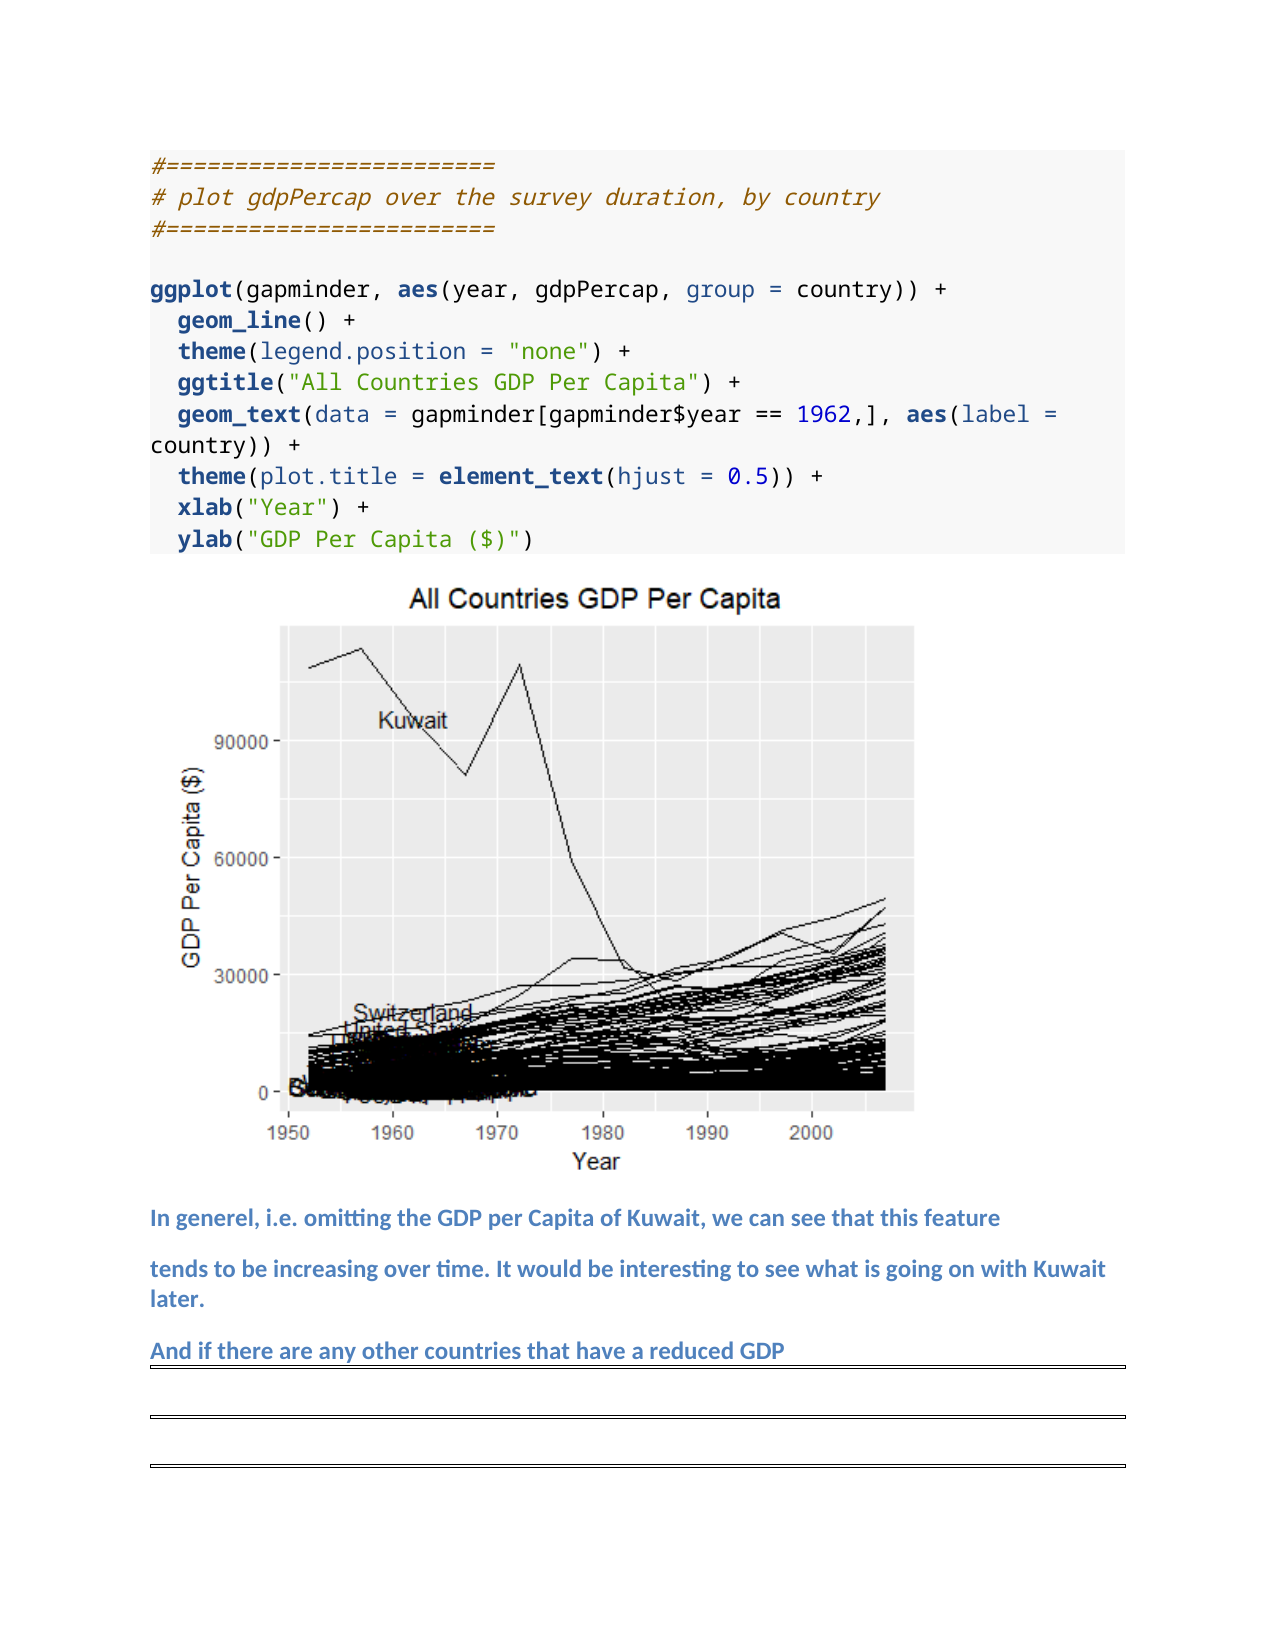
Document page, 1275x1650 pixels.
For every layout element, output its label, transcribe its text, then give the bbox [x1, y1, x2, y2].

subtitle And if there are any other countries that have a reduced GDP [150, 1335, 1125, 1365]
subtitle In generel, i.e. omitting the GDP per Capita of Kuwait, we can see that this feature [150, 1202, 1125, 1232]
picture [168, 574, 927, 1181]
text #======================== # plot gdpPercap over the survey duration, by country #======================== ggplot(gapminder, aes(year, gdpPercap, group = country)) + geom_line() + theme(legend.position = "none") + ggtitle("All Countries GDP Per Capita") + geom_text(data = gapminder[gapminder$year == 1962,], aes(label = country)) + theme(plot.title = element_text(hjust = 0.5)) + xlab("Year") + ylab("GDP Per Capita ($)") [150, 150, 1125, 554]
subtitle tends to be increasing over time. It would be interesting to see what is going on with Kuwait later. [150, 1253, 1125, 1314]
